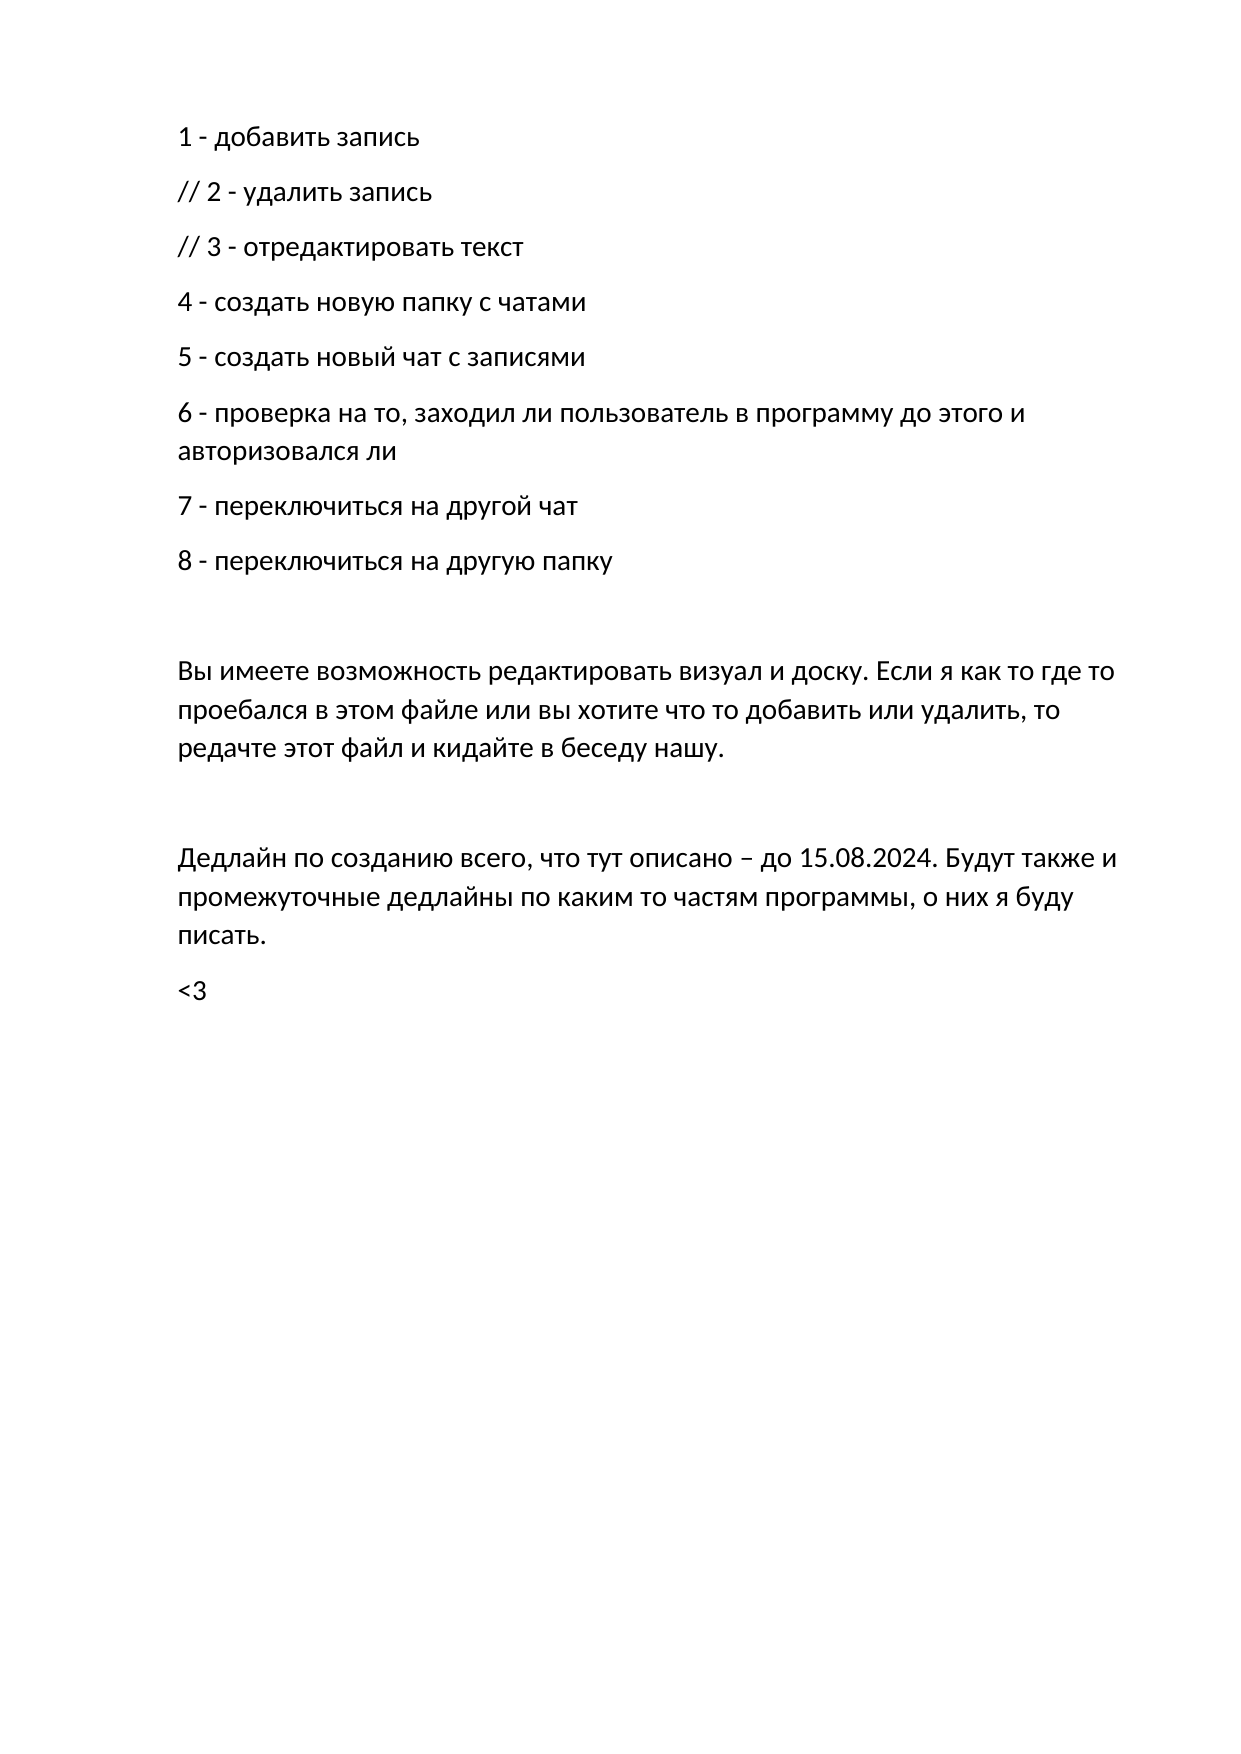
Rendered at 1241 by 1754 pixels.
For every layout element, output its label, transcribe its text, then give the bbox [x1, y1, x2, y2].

text 7 - переключиться на другой чат [177, 487, 1152, 523]
text 6 - проверка на то, заходил ли пользователь в программу до этого и авторизовался ли [177, 394, 1152, 468]
text 5 - создать новый чат с записями [177, 338, 1152, 374]
text <3 [177, 972, 1152, 1007]
text // 2 - удалить запись [177, 173, 1152, 209]
text 8 - переключиться на другую папку [177, 542, 1152, 578]
text 4 - создать новую папку с чатами [177, 283, 1152, 319]
text Вы имеете возможность редактировать визуал и доску. Если я как то где то проебался в этом файле или вы хотите что то добавить или удалить, то редачте этот файл и кидайте в беседу нашу. [177, 652, 1152, 765]
text 1 - добавить запись [177, 118, 1152, 154]
text // 3 - отредактировать текст [177, 228, 1152, 264]
text Дедлайн по созданию всего, что тут описано – до 15.08.2024. Будут также и промежуточные дедлайны по каким то частям программы, о них я буду писать. [177, 839, 1152, 952]
